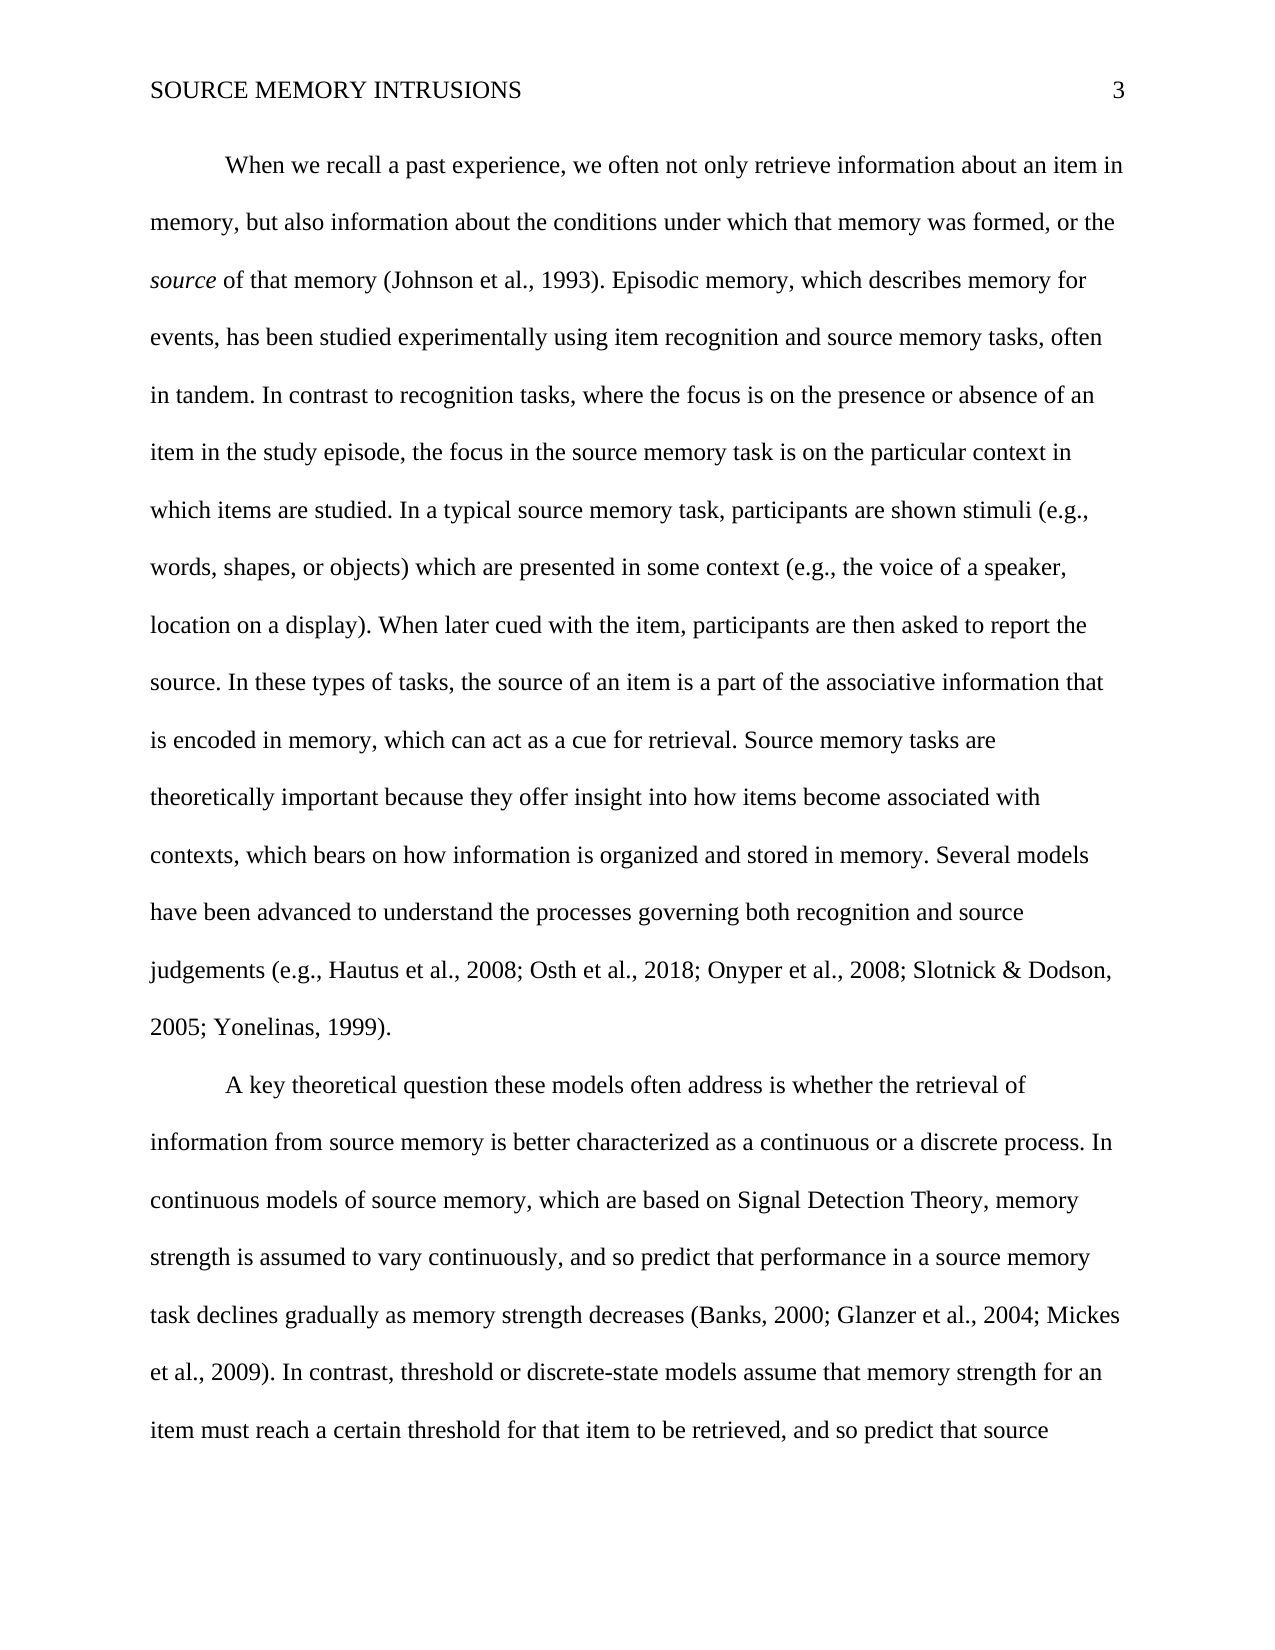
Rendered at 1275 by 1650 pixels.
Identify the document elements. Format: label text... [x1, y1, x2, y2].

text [150, 1070, 1125, 1444]
text When we recall a past experience, we often not only retrieve information about an item in memory, but also information about the conditions under which that memory was formed, or the source of that memory (Johnson et al., 1993). Episodic memory, which describes memory for events, has been studied experimentally using item recognition and source memory tasks, often in tandem. In contrast to recognition tasks, where the focus is on the presence or absence of an item in the study episode, the focus in the source memory task is on the particular context in which items are studied. In a typical source memory task, participants are shown stimuli (e.g., words, shapes, or objects) which are presented in some context (e.g., the voice of a speaker, location on a display). When later cued with the item, participants are then asked to report the source. In these types of tasks, the source of an item is a part of the associative information that is encoded in memory, which can act as a cue for retrieval. Source memory tasks are theoretically important because they offer insight into how items become associated with contexts, which bears on how information is organized and stored in memory. Several models have been advanced to understand the processes governing both recognition and source judgements (e.g., Hautus et al., 2008; Osth et al., 2018; Onyper et al., 2008; Slotnick & Dodson, 2005; Yonelinas, 1999). [150, 150, 1125, 1041]
